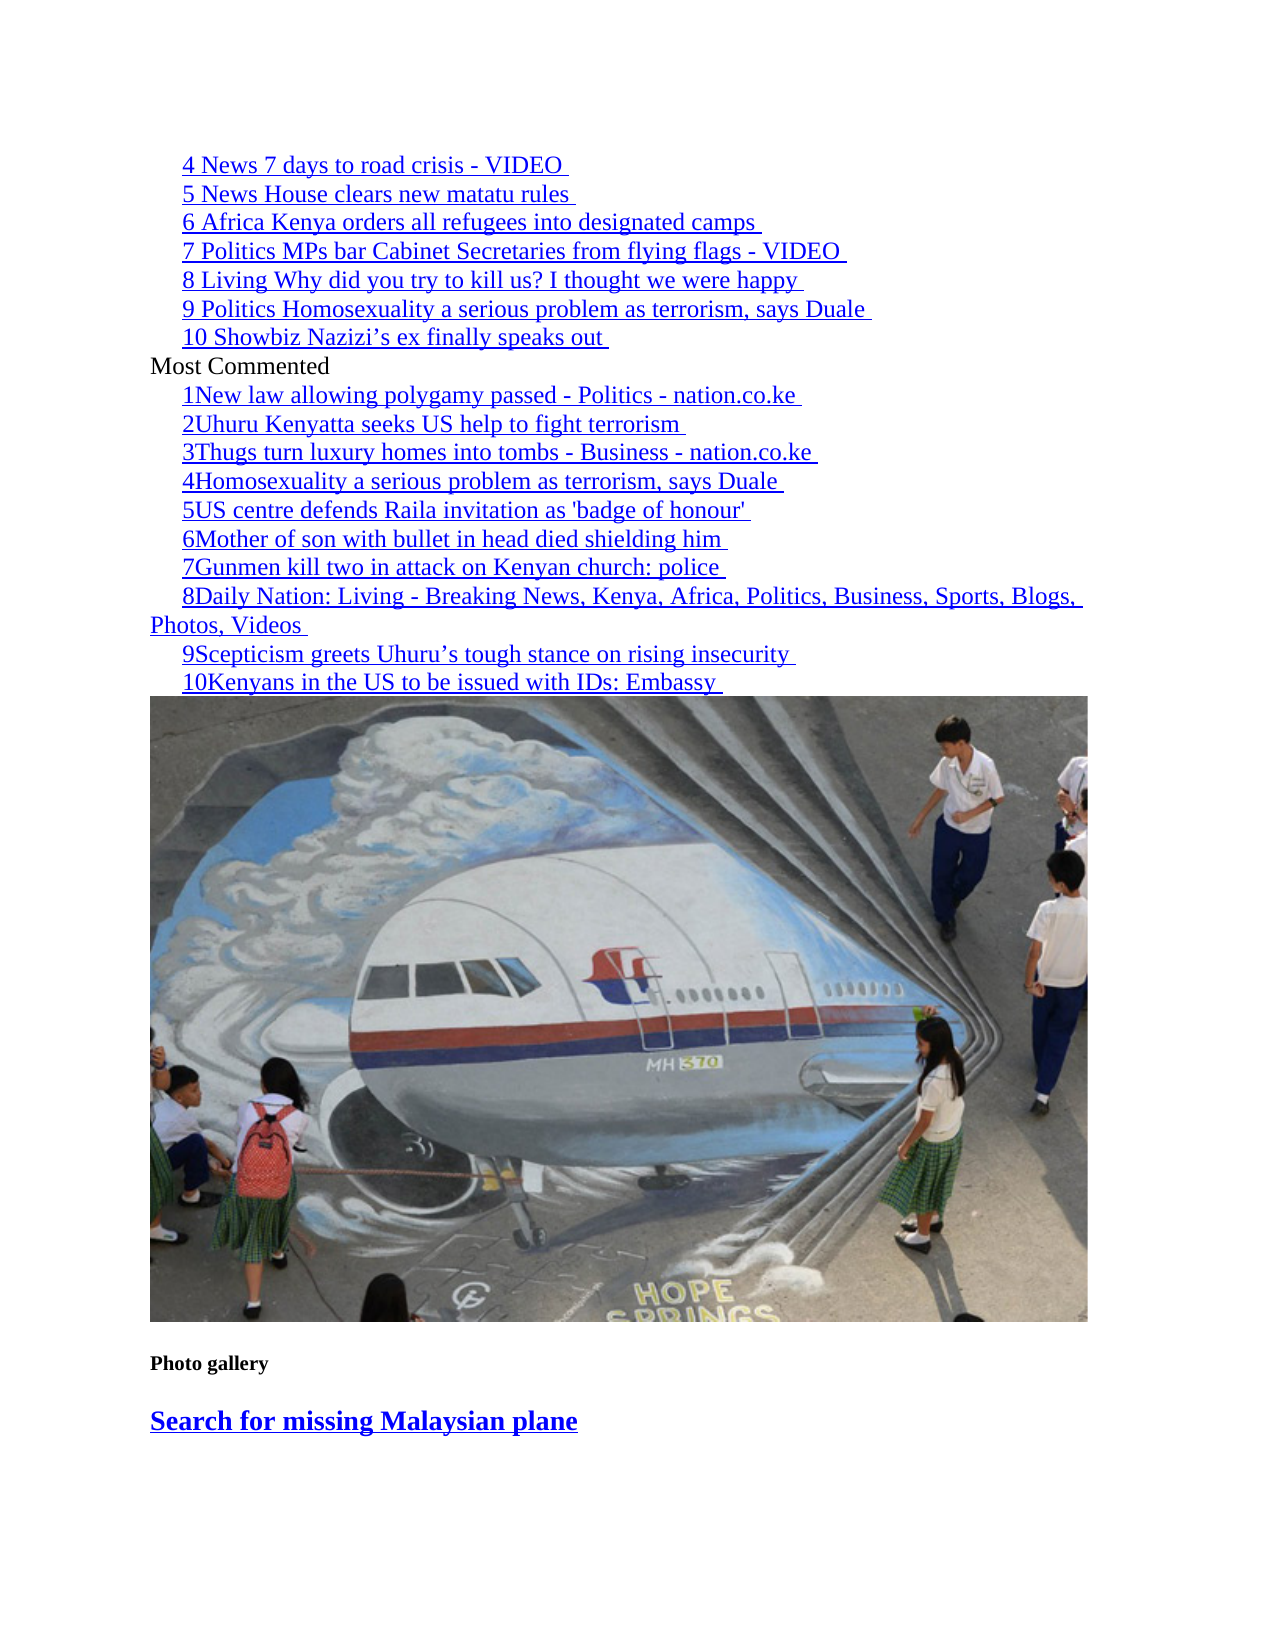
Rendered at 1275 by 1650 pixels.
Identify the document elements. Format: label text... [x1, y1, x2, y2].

text Search for missing Malaysian plane [150, 1404, 1125, 1436]
text  10 Showbiz Nazizi’s ex finally speaks out [150, 322, 1125, 351]
text  5US centre defends Raila invitation as 'badge of honour' [150, 495, 1125, 524]
text  7 Politics MPs bar Cabinet Secretaries from flying flags - VIDEO [150, 236, 1125, 265]
text  7Gunmen kill two in attack on Kenyan church: police [150, 552, 1125, 581]
text Photo gallery [150, 1350, 1125, 1374]
text  6 Africa Kenya orders all refugees into designated camps [150, 207, 1125, 236]
text  9 Politics Homosexuality a serious problem as terrorism, says Duale [150, 294, 1125, 322]
text  9Scepticism greets Uhuru’s tough stance on rising insecurity [150, 639, 1125, 667]
text  10Kenyans in the US to be issued with IDs: Embassy [150, 667, 1125, 696]
text  8Daily Nation: Living - Breaking News, Kenya, Africa, Politics, Business, Sports, Blogs, Photos, Videos [150, 581, 1125, 639]
text  5 News House clears new matatu rules [150, 179, 1125, 207]
text  2Uhuru Kenyatta seeks US help to fight terrorism [150, 409, 1125, 437]
text  3Thugs turn luxury homes into tombs - Business - nation.co.ke [150, 437, 1125, 466]
picture [150, 696, 1088, 1322]
text  6Mother of son with bullet in head died shielding him [150, 524, 1125, 552]
text  4 News 7 days to road crisis - VIDEO [150, 150, 1125, 179]
text  1New law allowing polygamy passed - Politics - nation.co.ke [150, 380, 1125, 409]
text Most Commented [150, 351, 1125, 380]
text  8 Living Why did you try to kill us? I thought we were happy [150, 265, 1125, 294]
text  4Homosexuality a serious problem as terrorism, says Duale [150, 466, 1125, 495]
